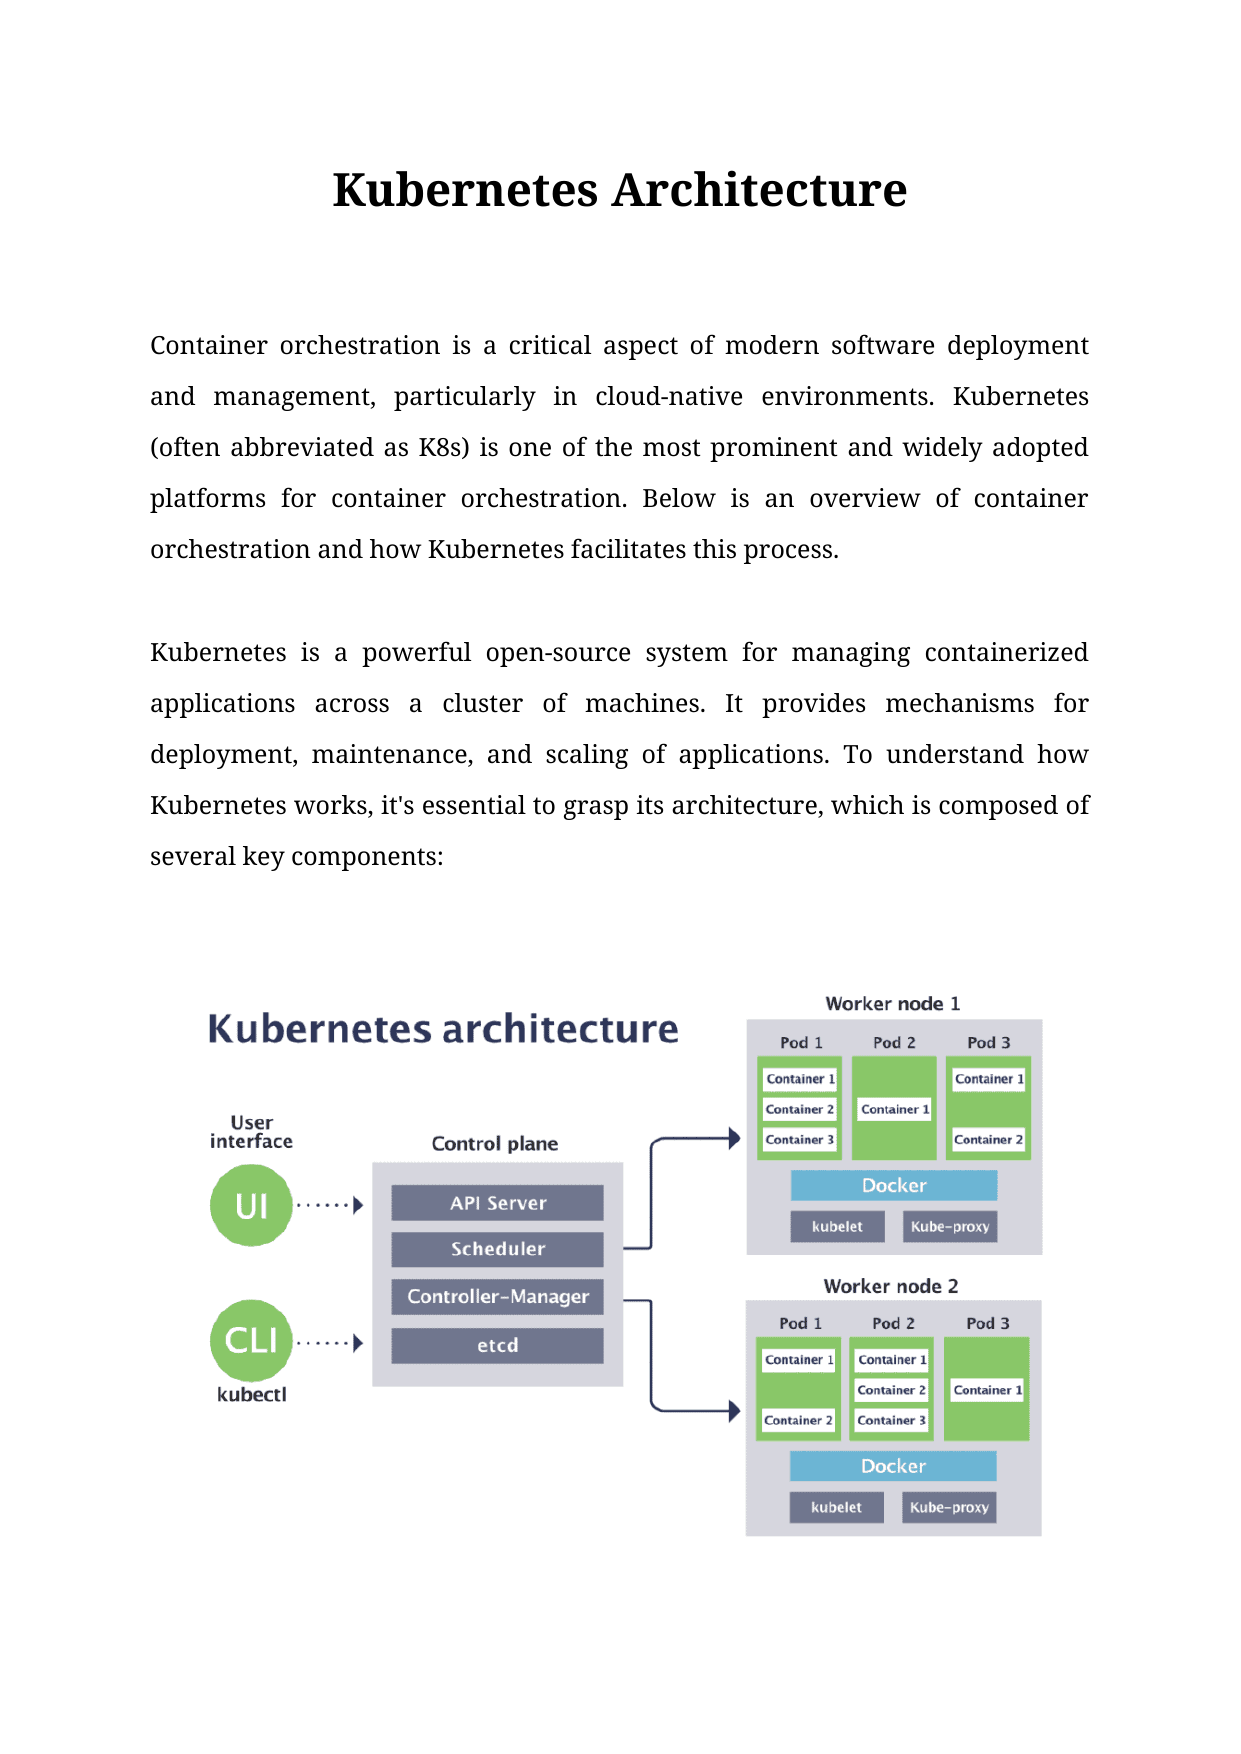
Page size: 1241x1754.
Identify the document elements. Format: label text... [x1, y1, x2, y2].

picture [150, 940, 1091, 1581]
text Container orchestration is a critical aspect of modern software deployment and management, particularly in cloud-native environments. Kubernetes (often abbreviated as K8s) is one of the most prominent and widely adopted platforms for container orchestration. Below is an overview of container orchestration and how Kubernetes facilitates this process. [150, 328, 1090, 566]
text Kubernetes is a powerful open-source system for managing containerized applications across a cluster of machines. It provides mechanisms for deployment, maintenance, and scaling of applications. To understand how Kubernetes works, it's essential to grasp its architecture, which is composed of several key components: [150, 634, 1090, 872]
text Kubernetes Architecture [150, 158, 1090, 220]
